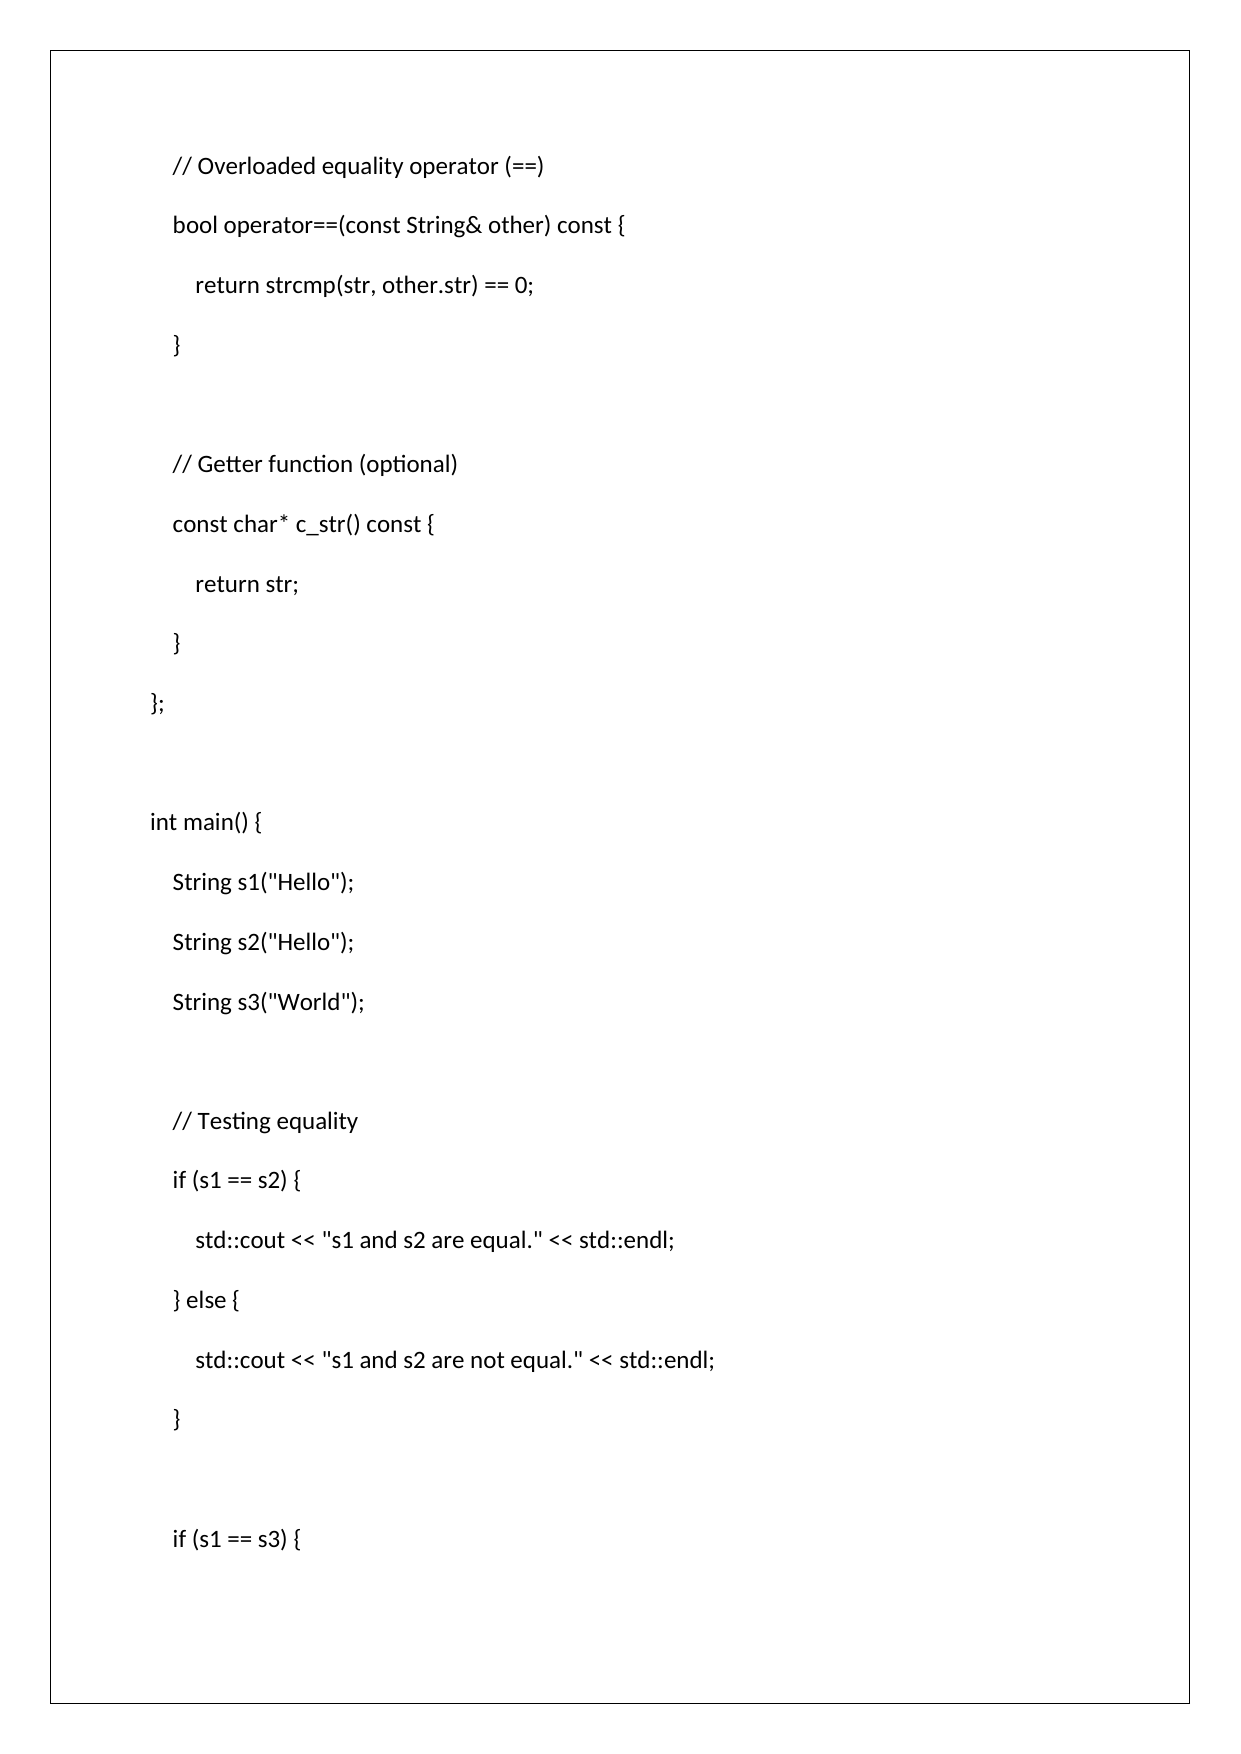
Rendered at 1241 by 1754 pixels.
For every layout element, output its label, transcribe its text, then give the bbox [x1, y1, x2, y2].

text const char* c_str() const { [150, 508, 1090, 539]
text // Overloaded equality operator (==) [150, 150, 1090, 181]
text String s2("Hello"); [150, 926, 1090, 956]
text }; [150, 687, 1090, 718]
text std::cout << "s1 and s2 are not equal." << std::endl; [150, 1344, 1090, 1374]
text int main() { [150, 807, 1090, 837]
text // Testing equality [150, 1105, 1090, 1136]
text String s1("Hello"); [150, 866, 1090, 897]
text bool operator==(const String& other) const { [150, 210, 1090, 240]
text if (s1 == s3) { [150, 1523, 1090, 1553]
text } [150, 1403, 1090, 1434]
text std::cout << "s1 and s2 are equal." << std::endl; [150, 1224, 1090, 1255]
text } [150, 627, 1090, 658]
text return strcmp(str, other.str) == 0; [150, 269, 1090, 300]
text } else { [150, 1284, 1090, 1314]
text if (s1 == s2) { [150, 1165, 1090, 1195]
text String s3("World"); [150, 986, 1090, 1016]
text return str; [150, 568, 1090, 598]
text // Getter function (optional) [150, 448, 1090, 479]
text } [150, 329, 1090, 359]
